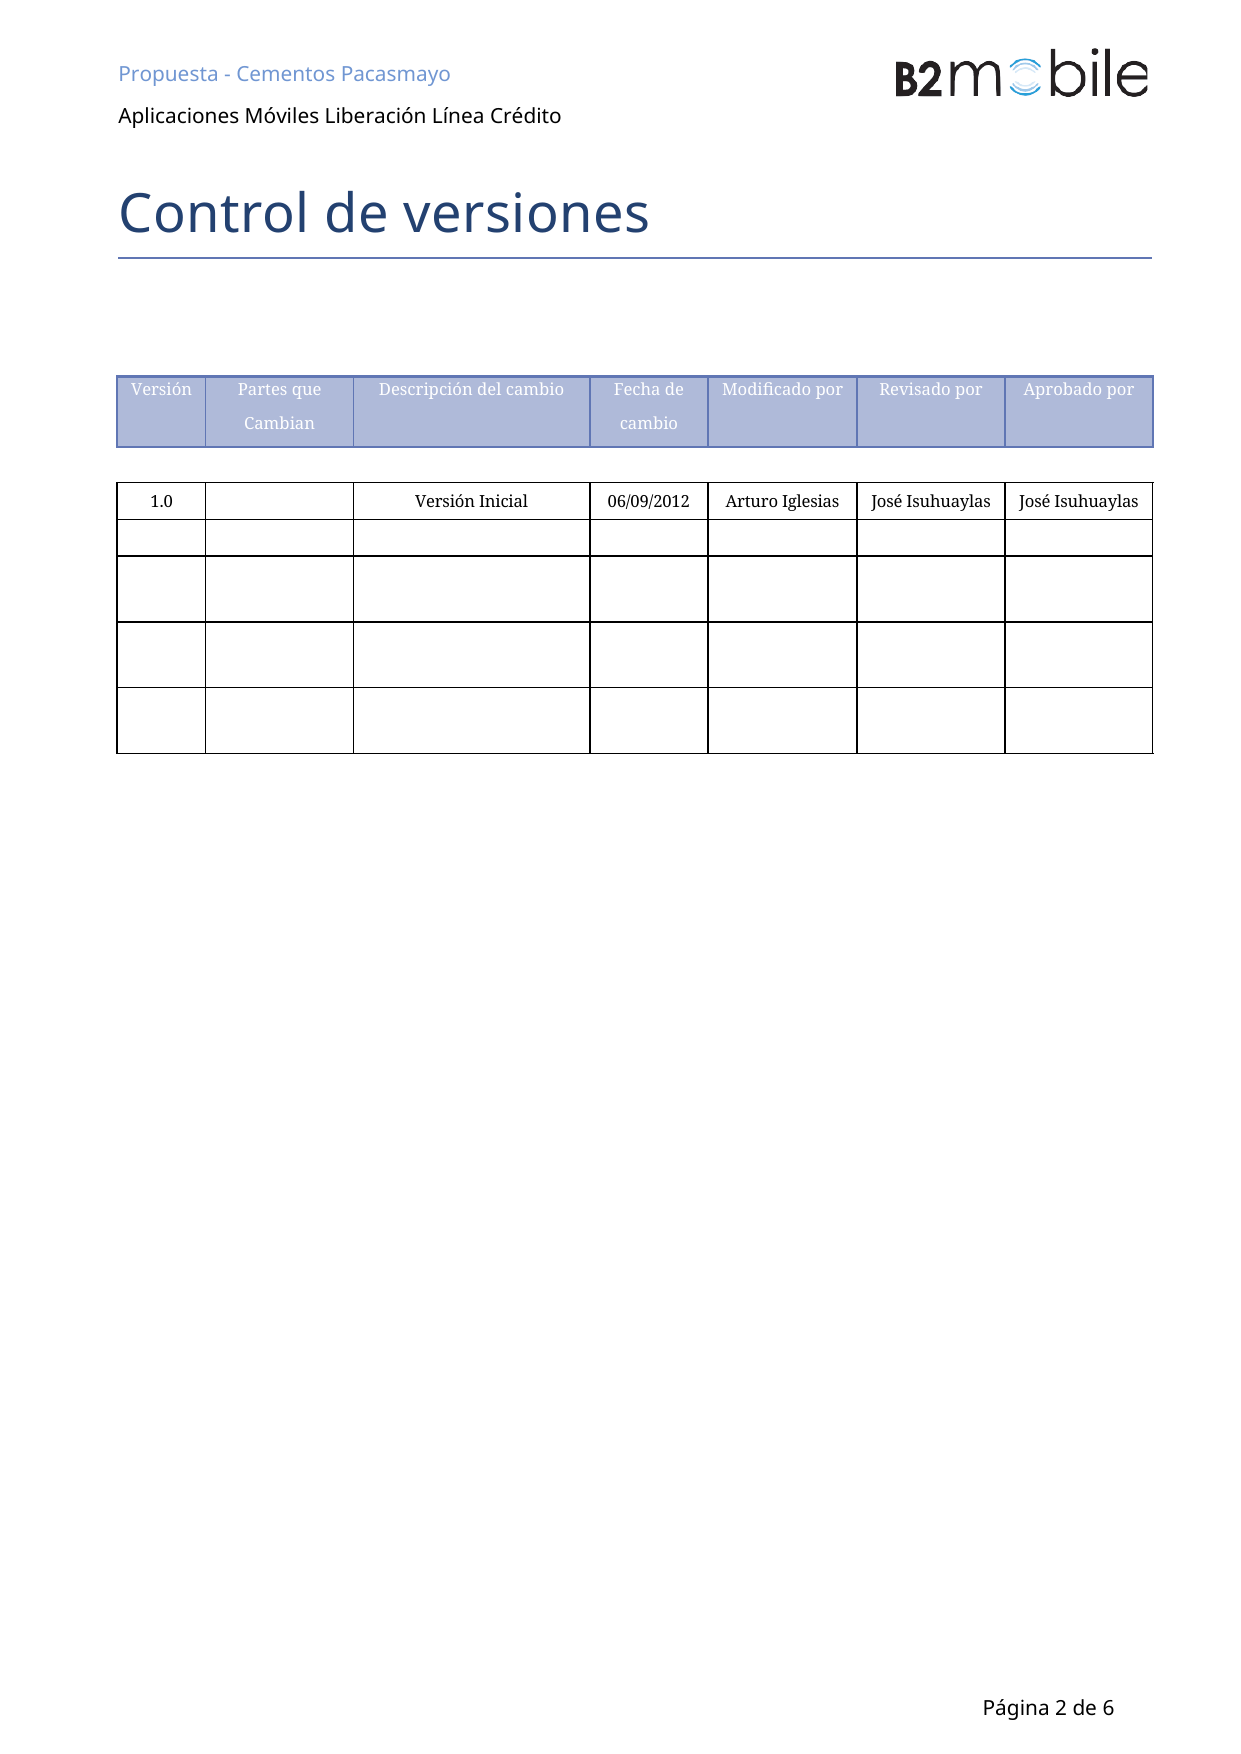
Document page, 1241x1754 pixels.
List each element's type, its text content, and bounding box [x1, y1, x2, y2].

table_cell [118, 623, 205, 687]
table_cell [354, 623, 589, 687]
table_cell [1006, 623, 1152, 687]
table_cell [1006, 688, 1152, 752]
table_header Revisado por [858, 378, 1004, 446]
table_cell [709, 557, 856, 621]
table_cell [354, 520, 589, 555]
table_cell [858, 520, 1004, 555]
table_cell [354, 557, 589, 621]
table_cell [709, 688, 856, 752]
table_cell [118, 688, 205, 752]
table_header [206, 483, 353, 518]
picture [893, 43, 1148, 98]
subtitle Control de versiones [118, 175, 1152, 257]
table_header Arturo Iglesias [709, 483, 856, 518]
table_cell [118, 520, 205, 555]
table_cell [206, 623, 353, 687]
table_cell [1006, 520, 1152, 555]
table_header 1.0 [118, 483, 205, 518]
table_cell [591, 520, 707, 555]
table_header 06/09/2012 [591, 483, 707, 518]
table_cell [858, 688, 1004, 752]
table_cell [591, 623, 707, 687]
table_header Versión [118, 378, 205, 446]
table_cell [206, 557, 353, 621]
table_cell [858, 557, 1004, 621]
table_cell [591, 688, 707, 752]
table_cell [858, 623, 1004, 687]
table_cell [591, 557, 707, 621]
table_header Aprobado por [1006, 378, 1152, 446]
table_cell [206, 688, 353, 752]
table_header Descripción del cambio [354, 378, 589, 446]
table_cell [709, 623, 856, 687]
table_cell [206, 520, 353, 555]
table_cell [354, 688, 589, 752]
table_header Modificado por [709, 378, 856, 446]
table_cell [709, 520, 856, 555]
table_header Partes que Cambian [206, 378, 353, 446]
table_header José Isuhuaylas [858, 483, 1004, 518]
table_header Versión Inicial [354, 483, 589, 518]
table_cell [118, 557, 205, 621]
table_header José Isuhuaylas [1006, 483, 1152, 518]
table_header Fecha de cambio [591, 378, 707, 446]
table_cell [1006, 557, 1152, 621]
